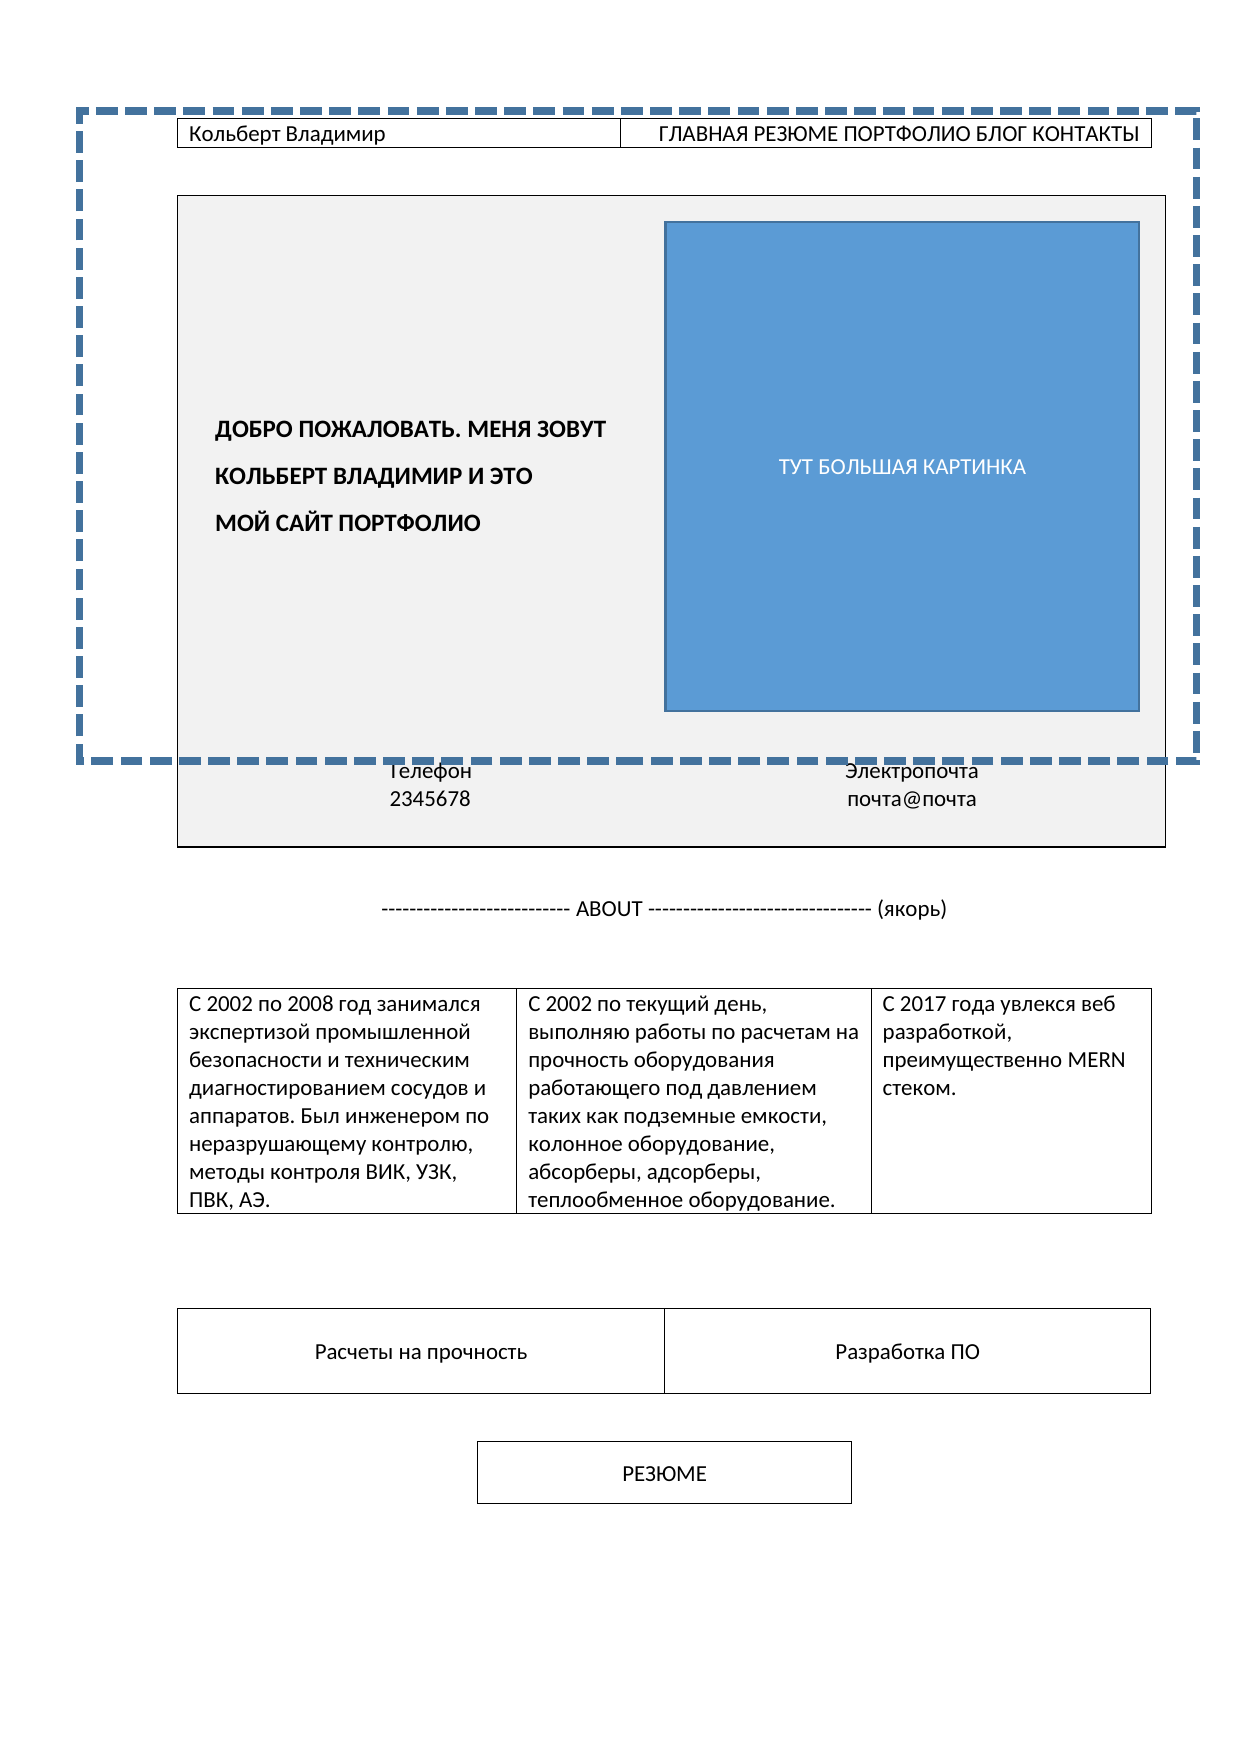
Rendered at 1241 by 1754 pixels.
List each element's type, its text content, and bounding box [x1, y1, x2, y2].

text --------------------------- ABOUT -------------------------------- (якорь) [177, 894, 1152, 922]
table_header Расчеты на прочность [178, 1309, 664, 1393]
table_header С 2002 по текущий день, выполняю работы по расчетам на прочность оборудования работающего под давлением таких как подземные емкости, колонное оборудование, абсорберы, адсорберы, теплообменное оборудование. [517, 989, 871, 1213]
table_header Кольберт Владимир [178, 119, 620, 147]
table_header РЕЗЮМЕ [478, 1442, 851, 1503]
table_header C 2002 по 2008 год занимался экспертизой промышленной безопасности и техническим диагностированием сосудов и аппаратов. Был инженером по неразрушающему контролю, методы контроля ВИК, УЗК, ПВК, АЭ. [178, 989, 516, 1213]
table_header С 2017 года увлекся веб разработкой, преимущественно MERN стеком. [872, 989, 1151, 1213]
table_header ГЛАВНАЯ РЕЗЮМЕ ПОРТФОЛИО БЛОГ КОНТАКТЫ [621, 119, 1151, 147]
table_header Разработка ПО [665, 1309, 1150, 1393]
table_header [178, 196, 1165, 846]
